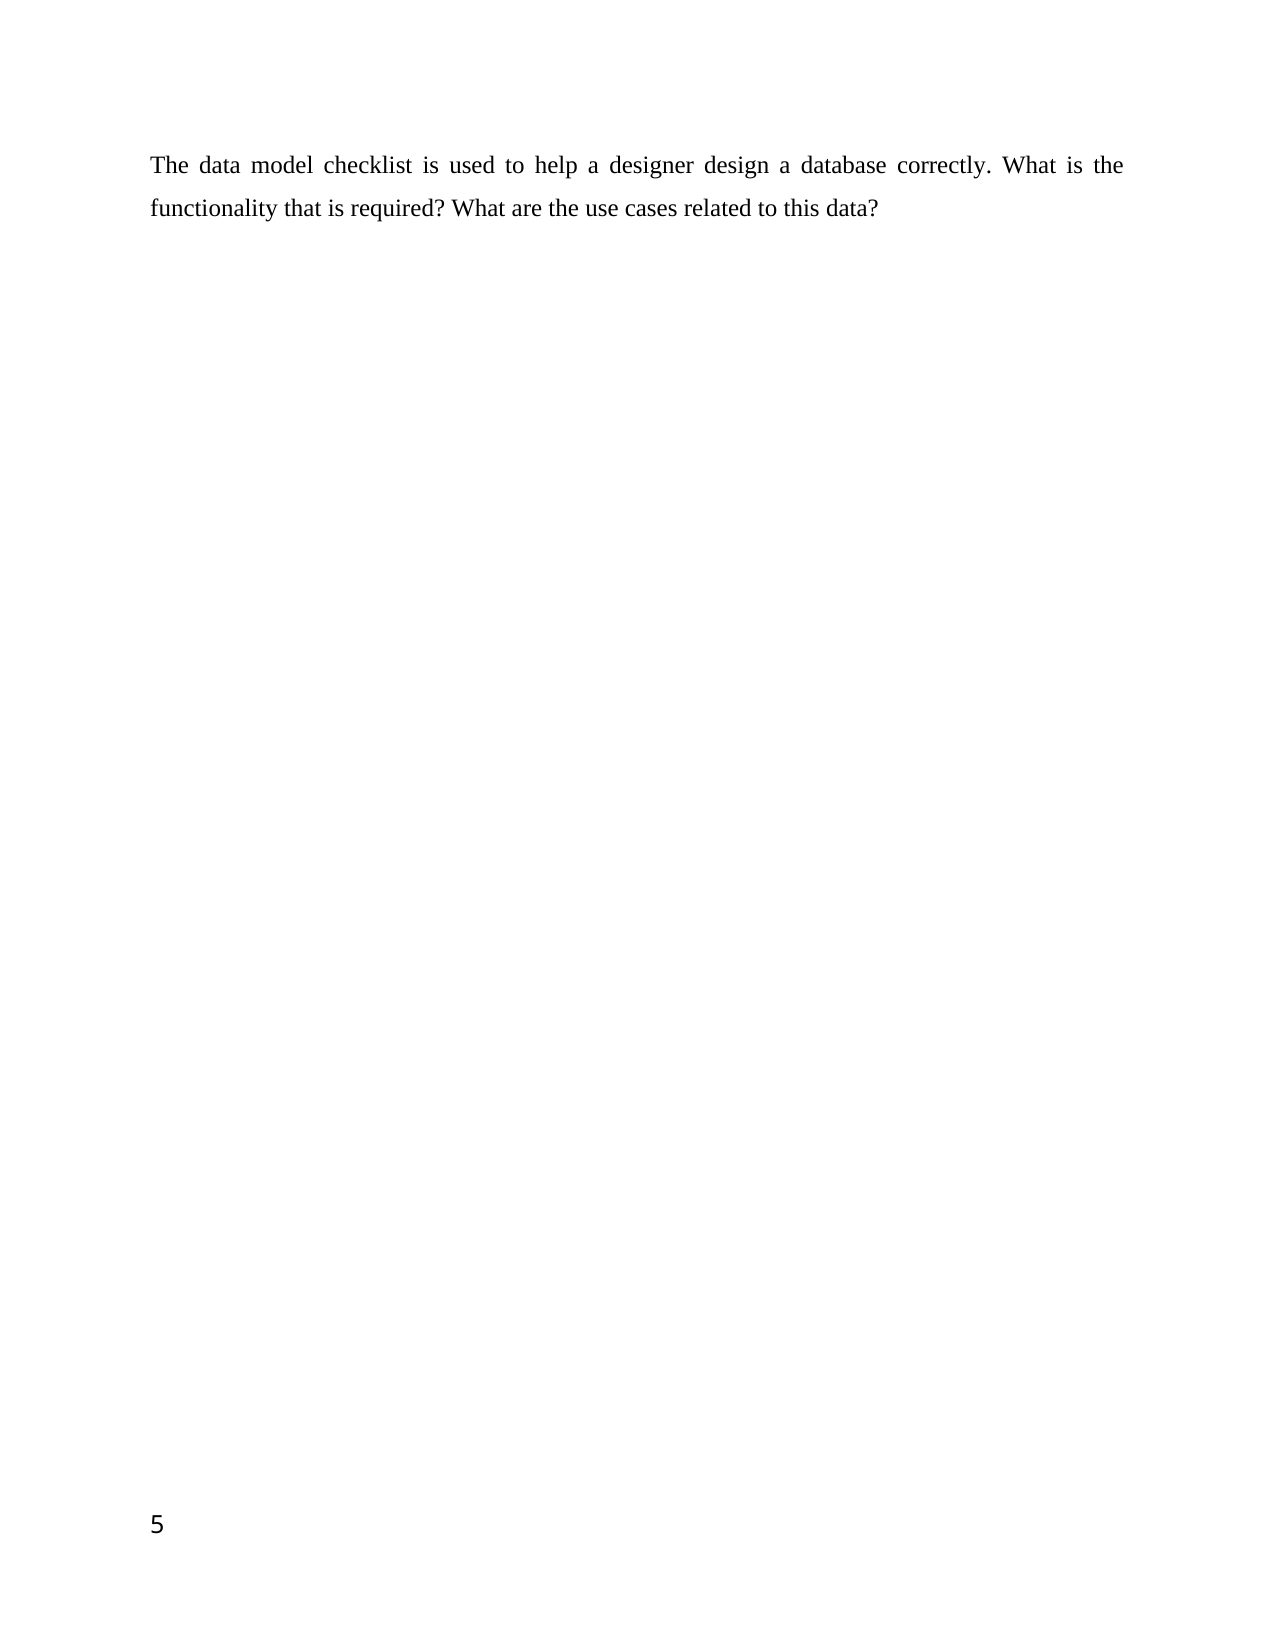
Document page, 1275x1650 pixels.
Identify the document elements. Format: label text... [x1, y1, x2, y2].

text The data model checklist is used to help a designer design a database correctly. What is the functionality that is required? What are the use cases related to this data? [150, 150, 1125, 222]
